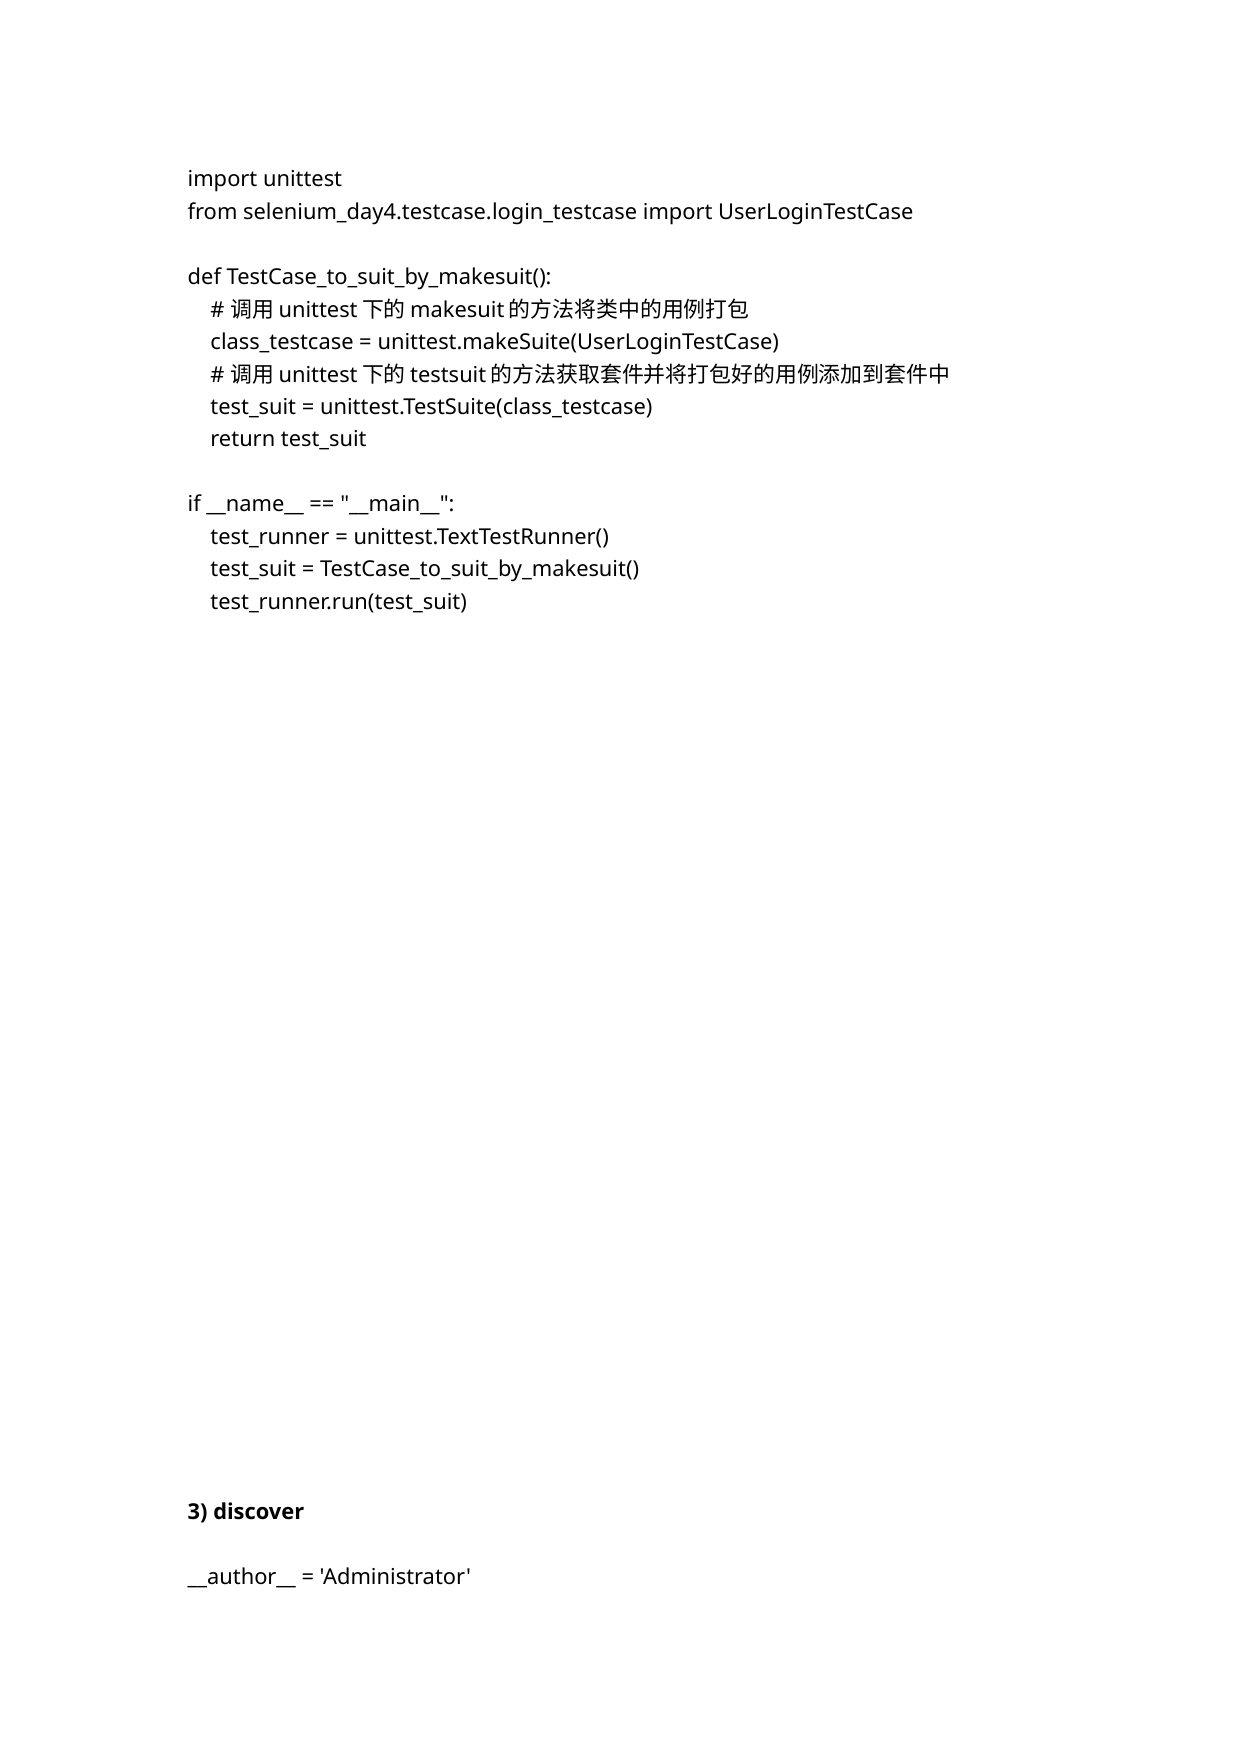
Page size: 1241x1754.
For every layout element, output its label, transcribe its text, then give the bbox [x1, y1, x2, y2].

text # 调用unittest下的testsuit的方法获取套件并将打包好的用例添加到套件中 [187, 357, 1053, 389]
text from selenium_day4.testcase.login_testcase import UserLoginTestCase [187, 194, 1053, 227]
text 3) discover [187, 1494, 1053, 1527]
text class_testcase = unittest.makeSuite(UserLoginTestCase) [187, 324, 1053, 357]
text test_suit = TestCase_to_suit_by_makesuit() [187, 552, 1053, 584]
text __author__ = 'Administrator' [187, 1559, 1053, 1592]
text if __name__ == "__main__": [187, 487, 1053, 519]
text test_runner = unittest.TextTestRunner() [187, 519, 1053, 552]
text import unittest [187, 162, 1053, 194]
text def TestCase_to_suit_by_makesuit(): [187, 259, 1053, 292]
text test_runner.run(test_suit) [187, 584, 1053, 617]
text return test_suit [187, 422, 1053, 454]
text # 调用unittest下的makesuit的方法将类中的用例打包 [187, 292, 1053, 324]
text test_suit = unittest.TestSuite(class_testcase) [187, 389, 1053, 422]
